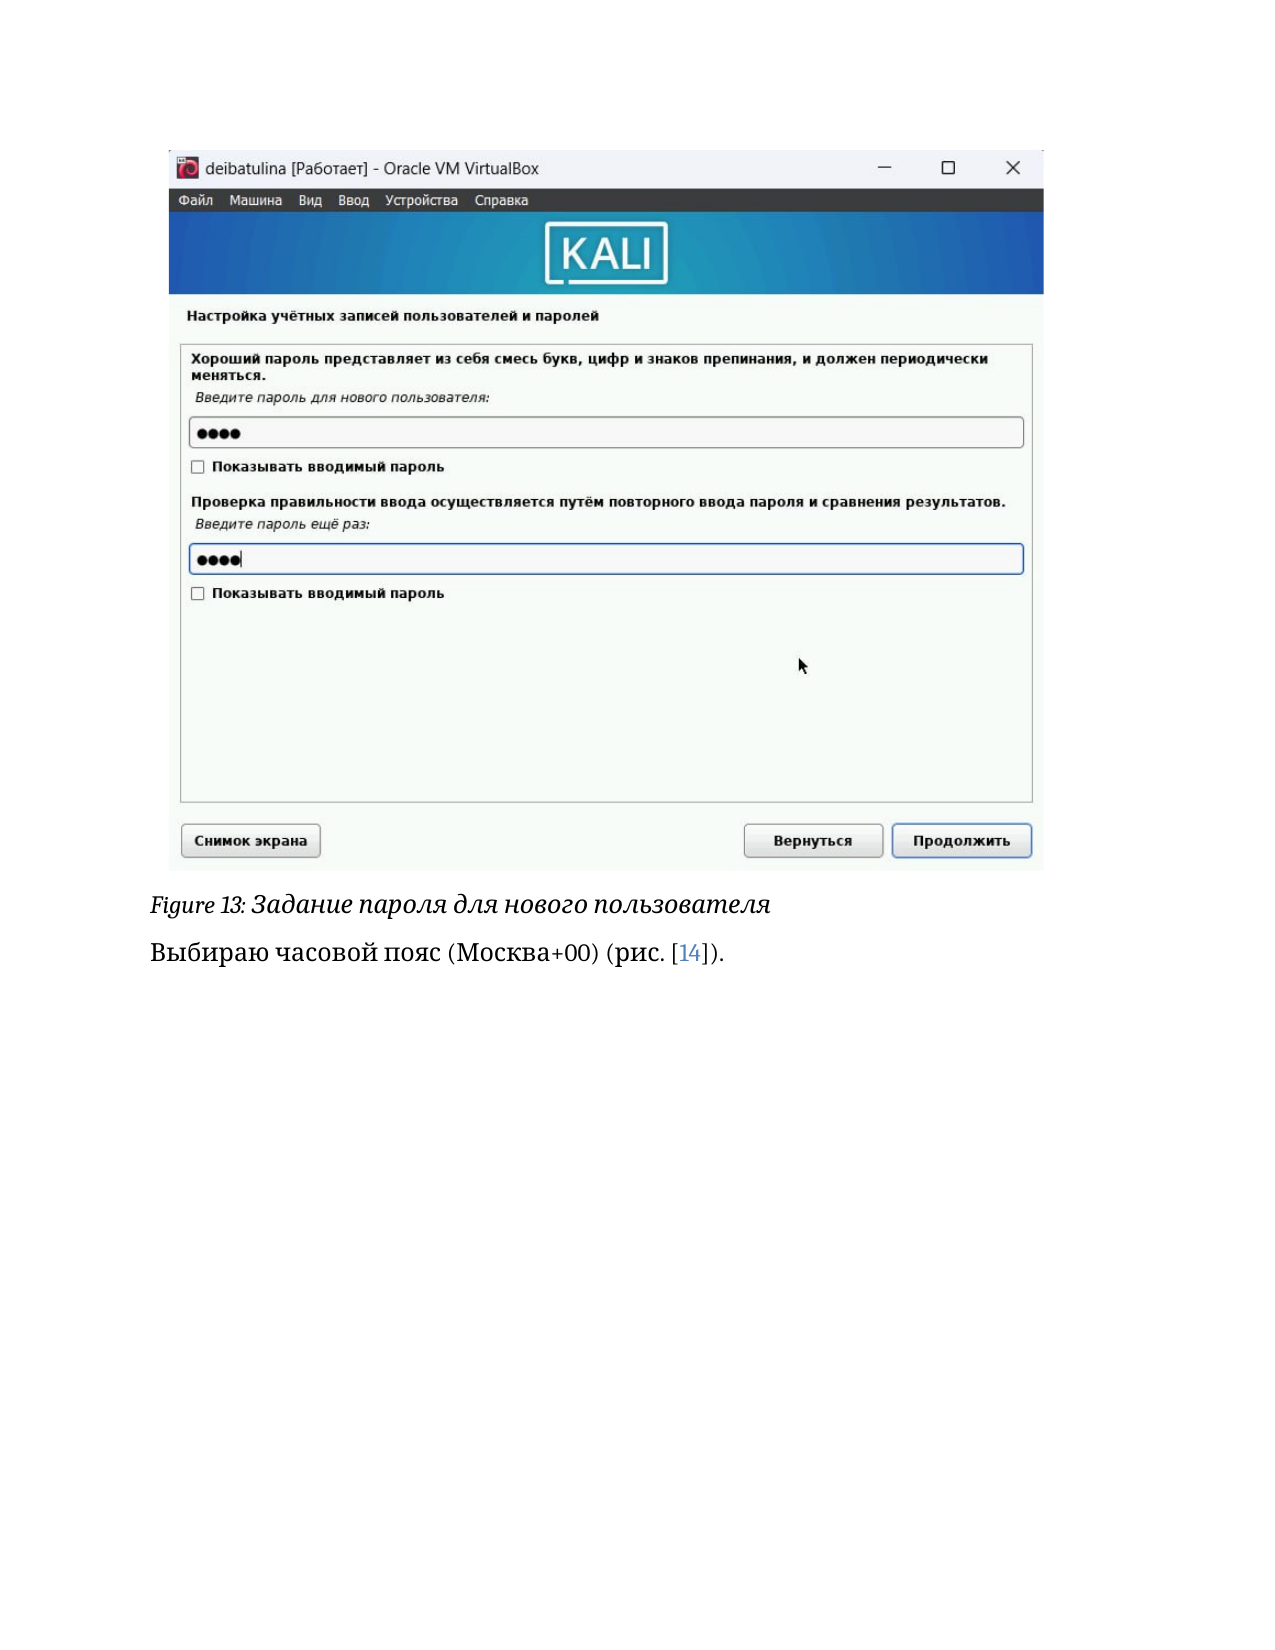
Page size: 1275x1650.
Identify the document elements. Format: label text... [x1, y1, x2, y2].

picture [168, 150, 1044, 871]
text Выбираю часовой пояс (Москва+00) (рис. [14]). [150, 938, 1125, 967]
text Figure 13: Задание пароля для нового пользователя [150, 891, 1125, 920]
